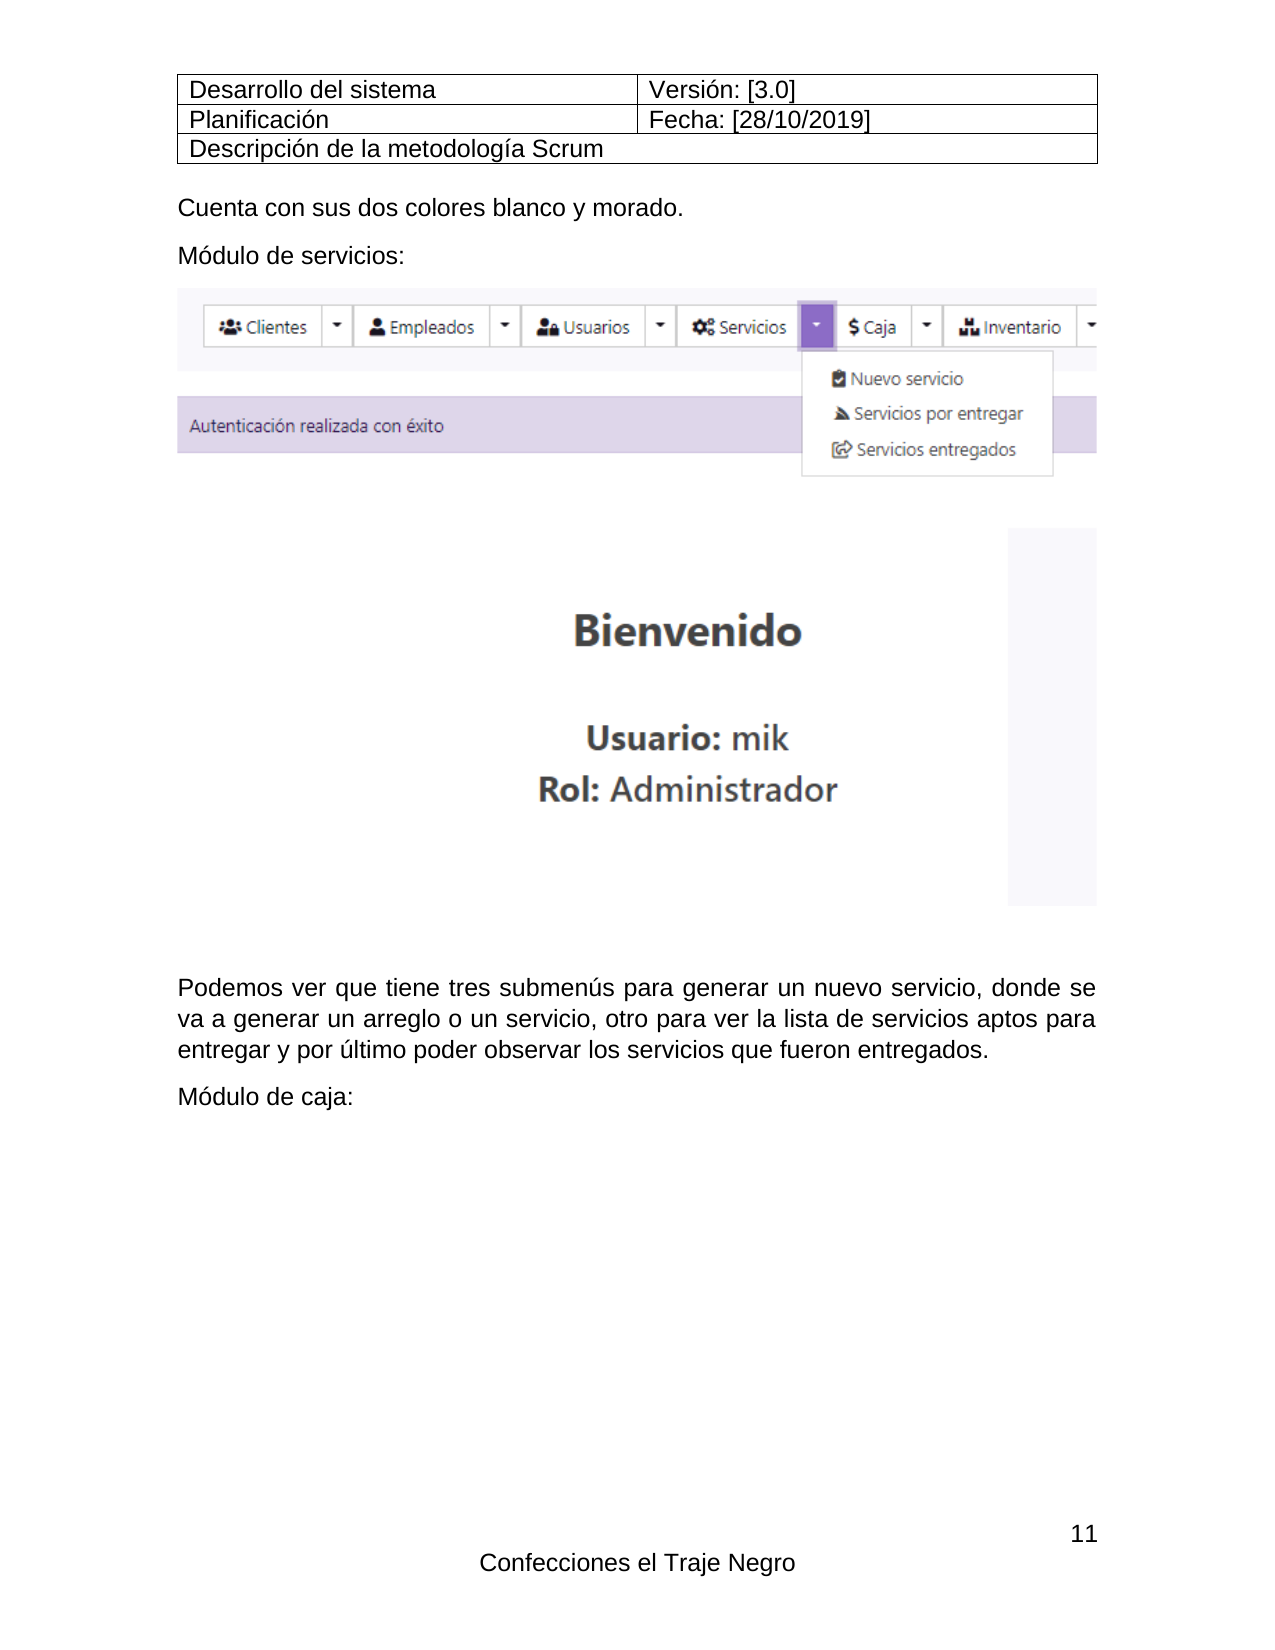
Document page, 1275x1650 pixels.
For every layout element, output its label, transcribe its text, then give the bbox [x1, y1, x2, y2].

text Cuenta con sus dos colores blanco y morado. [177, 193, 1098, 222]
picture [177, 288, 1097, 906]
text Módulo de servicios: [177, 241, 1098, 269]
text Podemos ver que tiene tres submenús para generar un nuevo servicio, donde se va a generar un arreglo o un servicio, otro para ver la lista de servicios aptos para entregar y por último poder observar los servicios que fueron entregados. [177, 972, 1098, 1063]
text Módulo de caja: [177, 1082, 1098, 1111]
